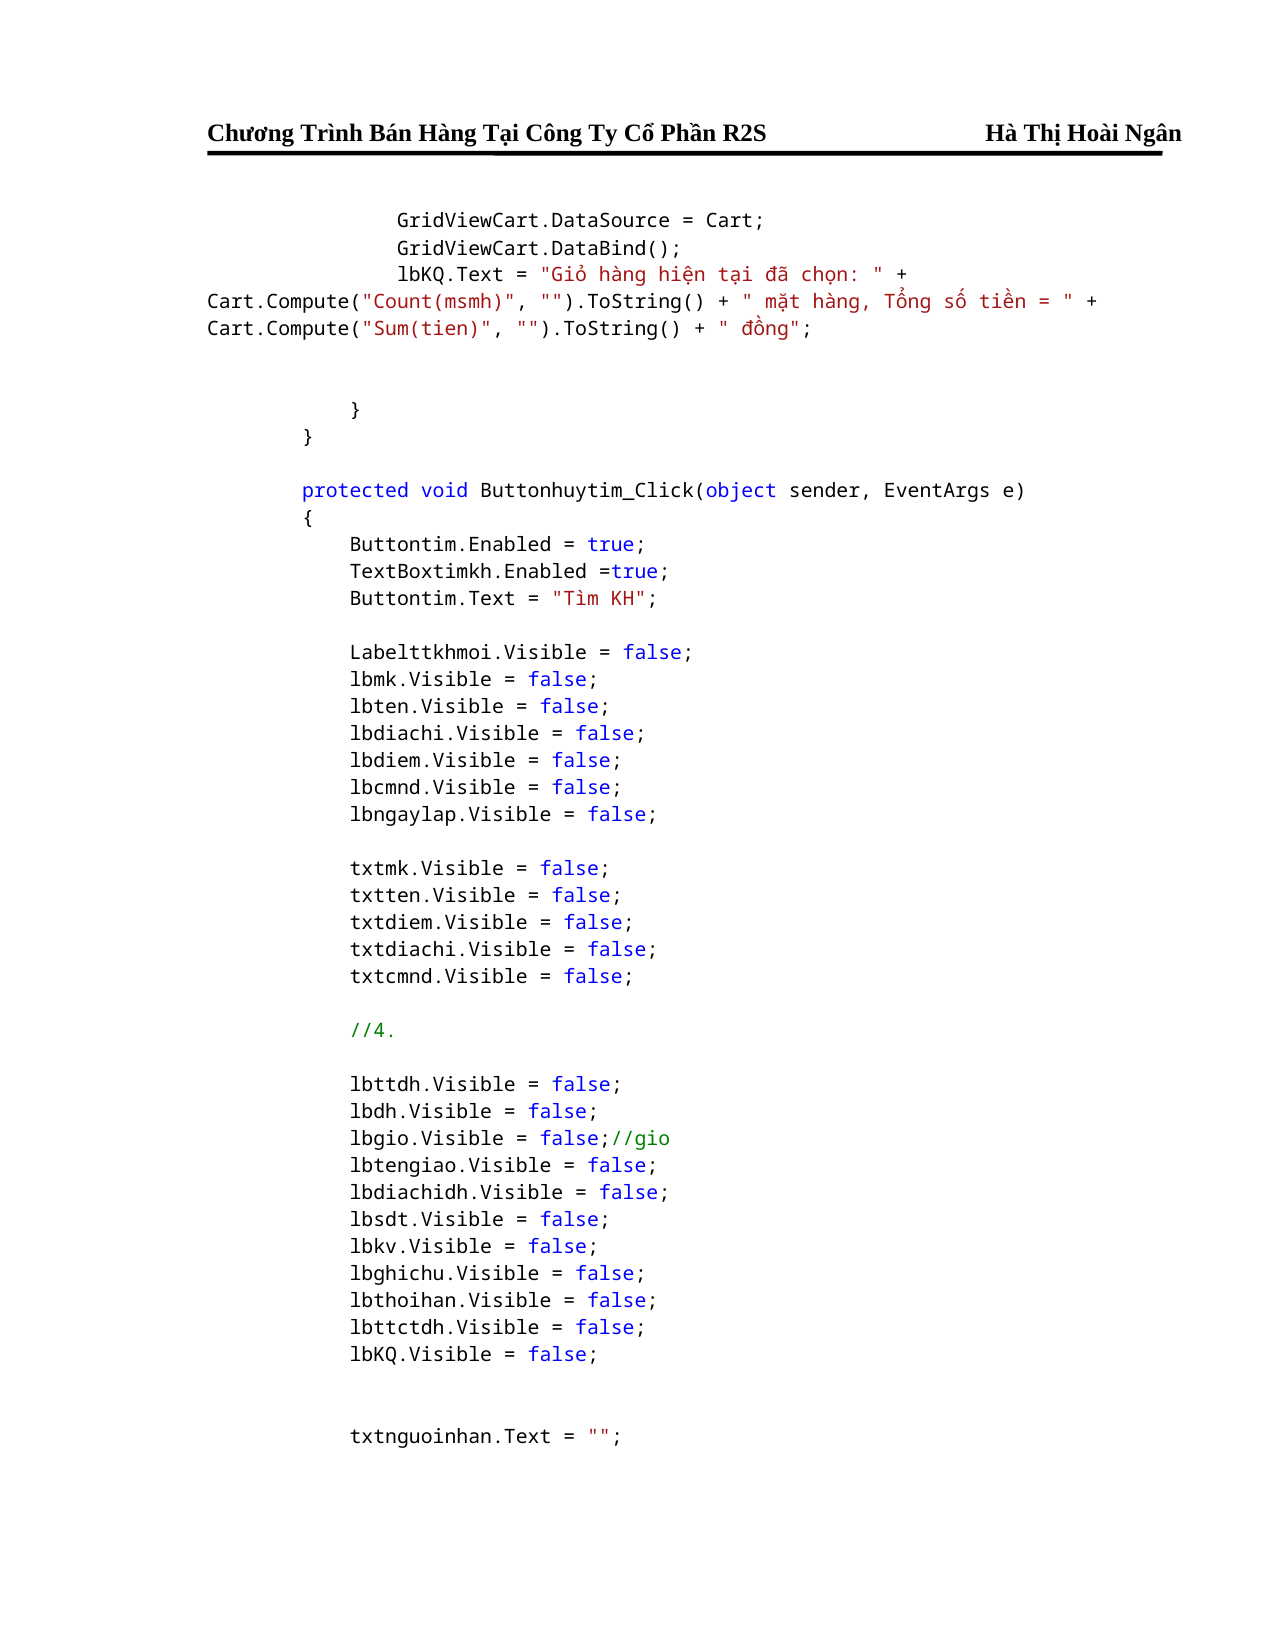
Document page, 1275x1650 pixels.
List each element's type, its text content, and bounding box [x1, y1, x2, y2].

text lbdiachi.Visible = false; [207, 719, 1157, 746]
text protected void Buttonhuytim_Click(object sender, EventArgs e) [207, 477, 1157, 503]
text lbngaylap.Visible = false; [207, 800, 1157, 827]
text lbKQ.Text = "Giỏ hàng hiện tại đã chọn: " + Cart.Compute("Count(msmh)", "").ToString() + " mặt hàng, Tổng số tiền = " + Cart.Compute("Sum(tien)", "").ToString() + " đồng"; [207, 261, 1157, 342]
text lbten.Visible = false; [207, 692, 1157, 719]
text txtten.Visible = false; [207, 881, 1157, 908]
text lbttdh.Visible = false; [207, 1070, 1157, 1097]
text lbthoihan.Visible = false; [207, 1286, 1157, 1313]
text lbkv.Visible = false; [207, 1232, 1157, 1259]
text txtdiachi.Visible = false; [207, 935, 1157, 962]
text txtcmnd.Visible = false; [207, 962, 1157, 989]
text Buttontim.Enabled = true; [207, 531, 1157, 557]
text lbdiem.Visible = false; [207, 746, 1157, 773]
text GridViewCart.DataSource = Cart; [207, 207, 1157, 234]
text Labelttkhmoi.Visible = false; [207, 638, 1157, 665]
text } [207, 396, 1157, 423]
text lbKQ.Visible = false; [207, 1340, 1157, 1367]
text lbghichu.Visible = false; [207, 1259, 1157, 1286]
text lbttctdh.Visible = false; [207, 1313, 1157, 1340]
text lbcmnd.Visible = false; [207, 773, 1157, 800]
text lbsdt.Visible = false; [207, 1205, 1157, 1232]
text lbgio.Visible = false;//gio [207, 1124, 1157, 1151]
text GridViewCart.DataBind(); [207, 234, 1157, 261]
text TextBoxtimkh.Enabled =true; [207, 557, 1157, 584]
text txtnguoinhan.Text = ""; [207, 1422, 1157, 1449]
text txtmk.Visible = false; [207, 854, 1157, 881]
text txtdiem.Visible = false; [207, 908, 1157, 935]
text lbmk.Visible = false; [207, 665, 1157, 692]
text //4. [207, 1016, 1157, 1043]
text lbtengiao.Visible = false; [207, 1151, 1157, 1178]
text lbdh.Visible = false; [207, 1097, 1157, 1124]
text Buttontim.Text = "Tìm KH"; [207, 584, 1157, 611]
text lbdiachidh.Visible = false; [207, 1178, 1157, 1205]
text } [207, 423, 1157, 449]
text { [207, 503, 1157, 531]
